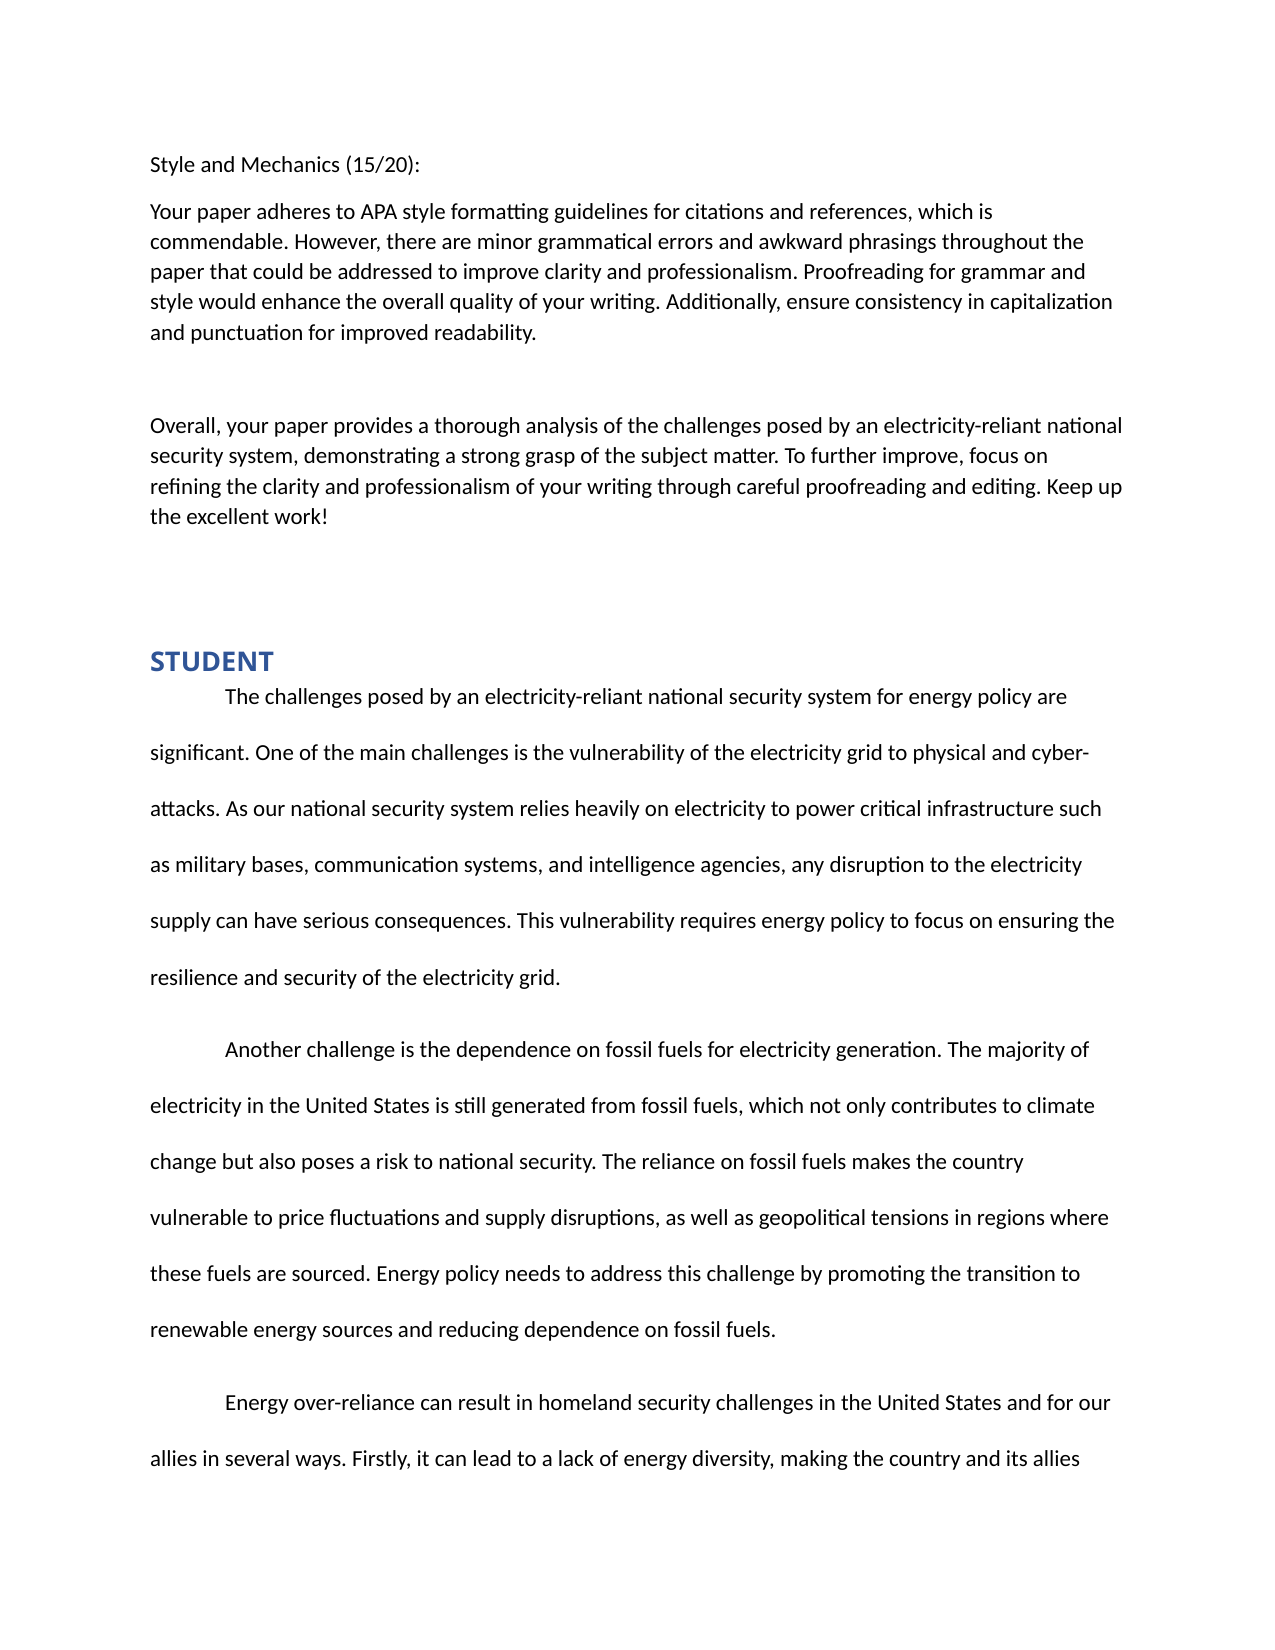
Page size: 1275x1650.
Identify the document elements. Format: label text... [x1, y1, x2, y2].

text Another challenge is the dependence on fossil fuels for electricity generation. The majority of electricity in the United States is still generated from fossil fuels, which not only contributes to climate change but also poses a risk to national security. The reliance on fossil fuels makes the country vulnerable to price fluctuations and supply disruptions, as well as geopolitical tensions in regions where these fuels are sourced. Energy policy needs to address this challenge by promoting the transition to renewable energy sources and reducing dependence on fossil fuels. [150, 1035, 1125, 1344]
text Overall, your paper provides a thorough analysis of the challenges posed by an electricity-reliant national security system, demonstrating a strong grasp of the subject matter. To further improve, focus on refining the clarity and professionalism of your writing through careful proofreading and editing. Keep up the excellent work! [150, 411, 1125, 530]
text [150, 1388, 1125, 1472]
text The challenges posed by an electricity-reliant national security system for energy policy are significant. One of the main challenges is the vulnerability of the electricity grid to physical and cyber-attacks. As our national security system relies heavily on electricity to power critical infrastructure such as military bases, communication systems, and intelligence agencies, any disruption to the electricity supply can have serious consequences. This vulnerability requires energy policy to focus on ensuring the resilience and security of the electricity grid. [150, 682, 1125, 991]
subtitle STUDENT [150, 643, 1125, 679]
text Style and Mechanics (15/20): [150, 150, 1125, 178]
text Your paper adheres to APA style formatting guidelines for citations and references, which is commendable. However, there are minor grammatical errors and awkward phrasings throughout the paper that could be addressed to improve clarity and professionalism. Proofreading for grammar and style would enhance the overall quality of your writing. Additionally, ensure consistency in capitalization and punctuation for improved readability. [150, 197, 1125, 346]
